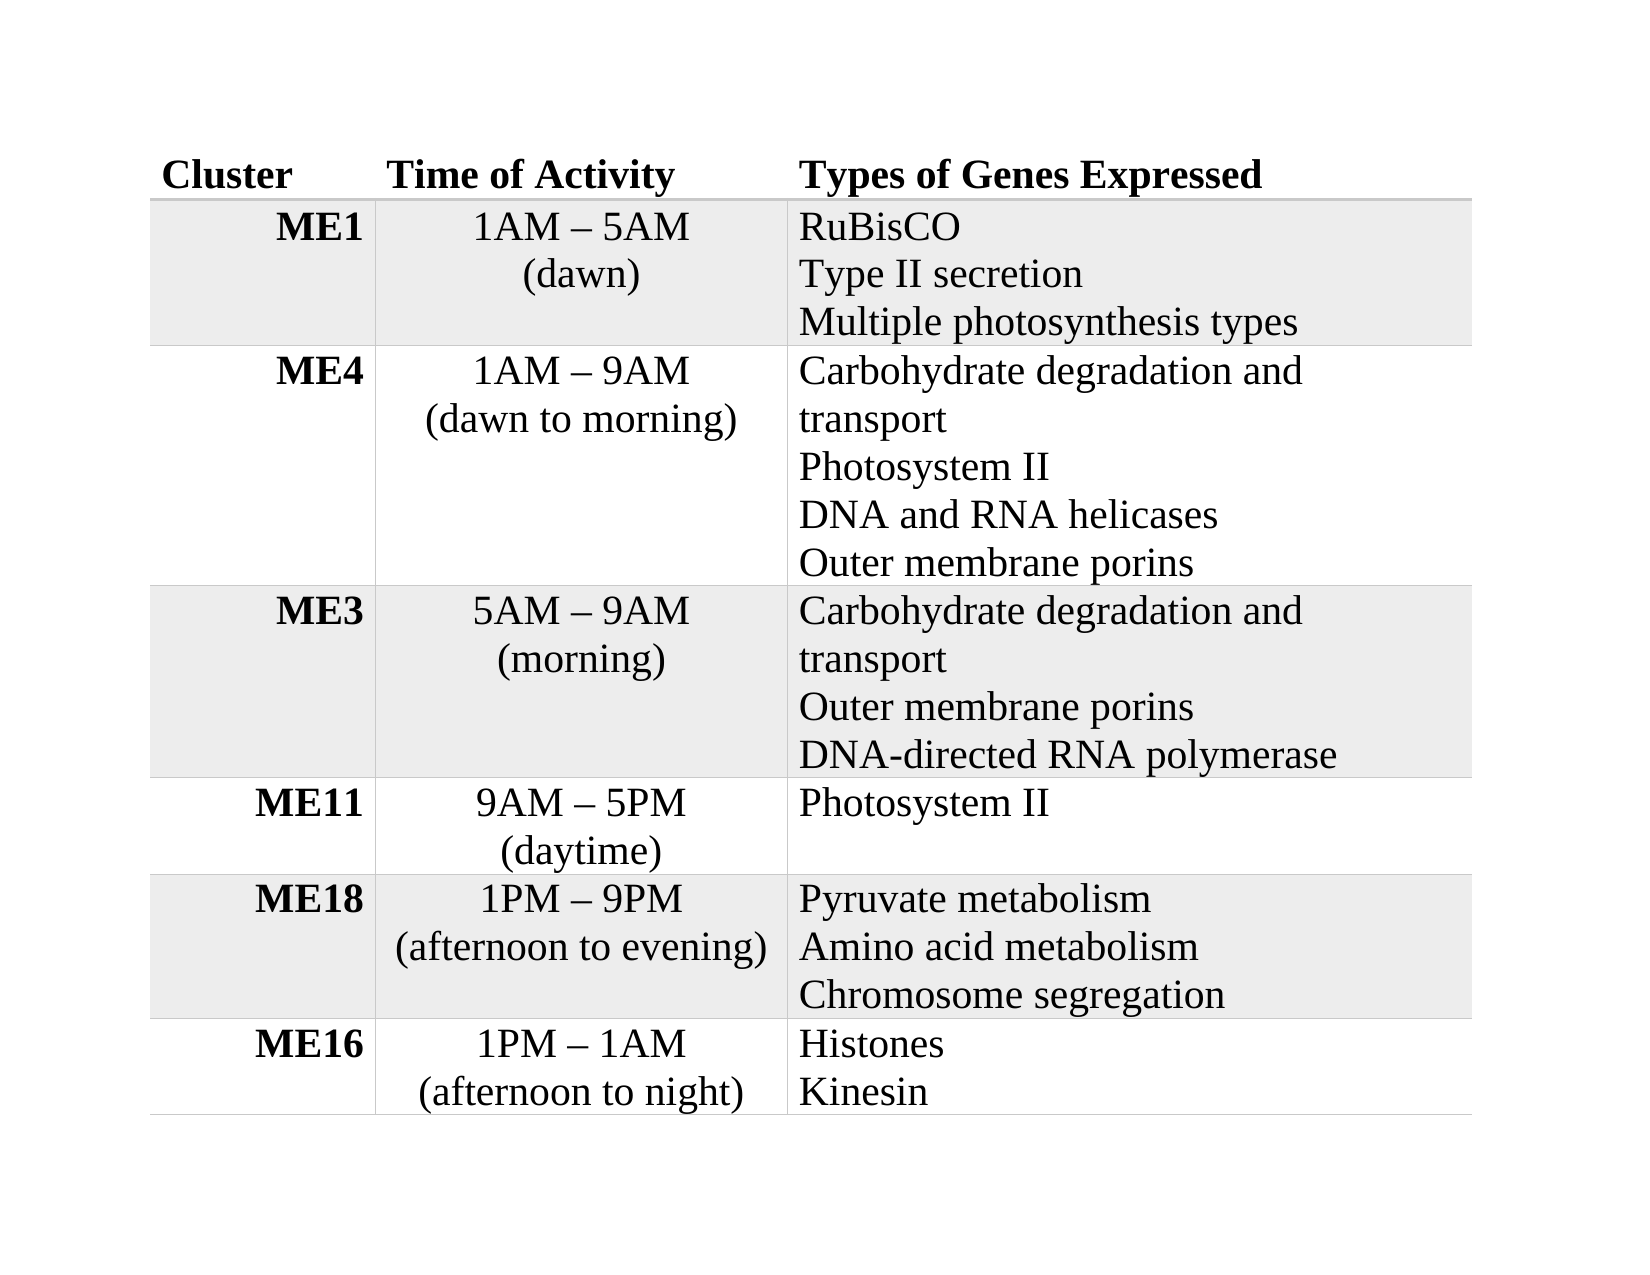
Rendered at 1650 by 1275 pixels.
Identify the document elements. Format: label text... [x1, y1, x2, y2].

table_cell 1PM – 9PM (afternoon to evening) [376, 875, 787, 1018]
table_cell 5AM – 9AM (morning) [376, 586, 787, 777]
table_cell ME1 [150, 201, 375, 345]
table_cell RuBisCO Type II secretion Multiple photosynthesis types [788, 201, 1472, 345]
table_header Time of Activity [375, 150, 787, 198]
table_cell 1AM – 9AM (dawn to morning) [376, 346, 787, 585]
table_cell ME3 [150, 586, 375, 777]
table_cell 9AM – 5PM (daytime) [376, 778, 787, 873]
table_cell ME11 [150, 778, 375, 873]
table_cell Carbohydrate degradation and transport Outer membrane porins DNA-directed RNA polymerase [788, 586, 1472, 777]
table_cell 1AM – 5AM (dawn) [376, 201, 787, 345]
table_cell Histones Kinesin [788, 1019, 1472, 1114]
table_header Types of Genes Expressed [788, 150, 1472, 198]
table_cell ME4 [150, 346, 375, 585]
table_cell ME18 [150, 875, 375, 1018]
table_cell Photosystem II [788, 778, 1472, 873]
table_cell ME16 [150, 1019, 375, 1114]
table_cell Carbohydrate degradation and transport Photosystem II DNA and RNA helicases Outer membrane porins [788, 346, 1472, 585]
table_cell 1PM – 1AM (afternoon to night) [376, 1019, 787, 1114]
table_cell Pyruvate metabolism Amino acid metabolism Chromosome segregation [788, 875, 1472, 1018]
table_header Cluster [150, 150, 375, 198]
